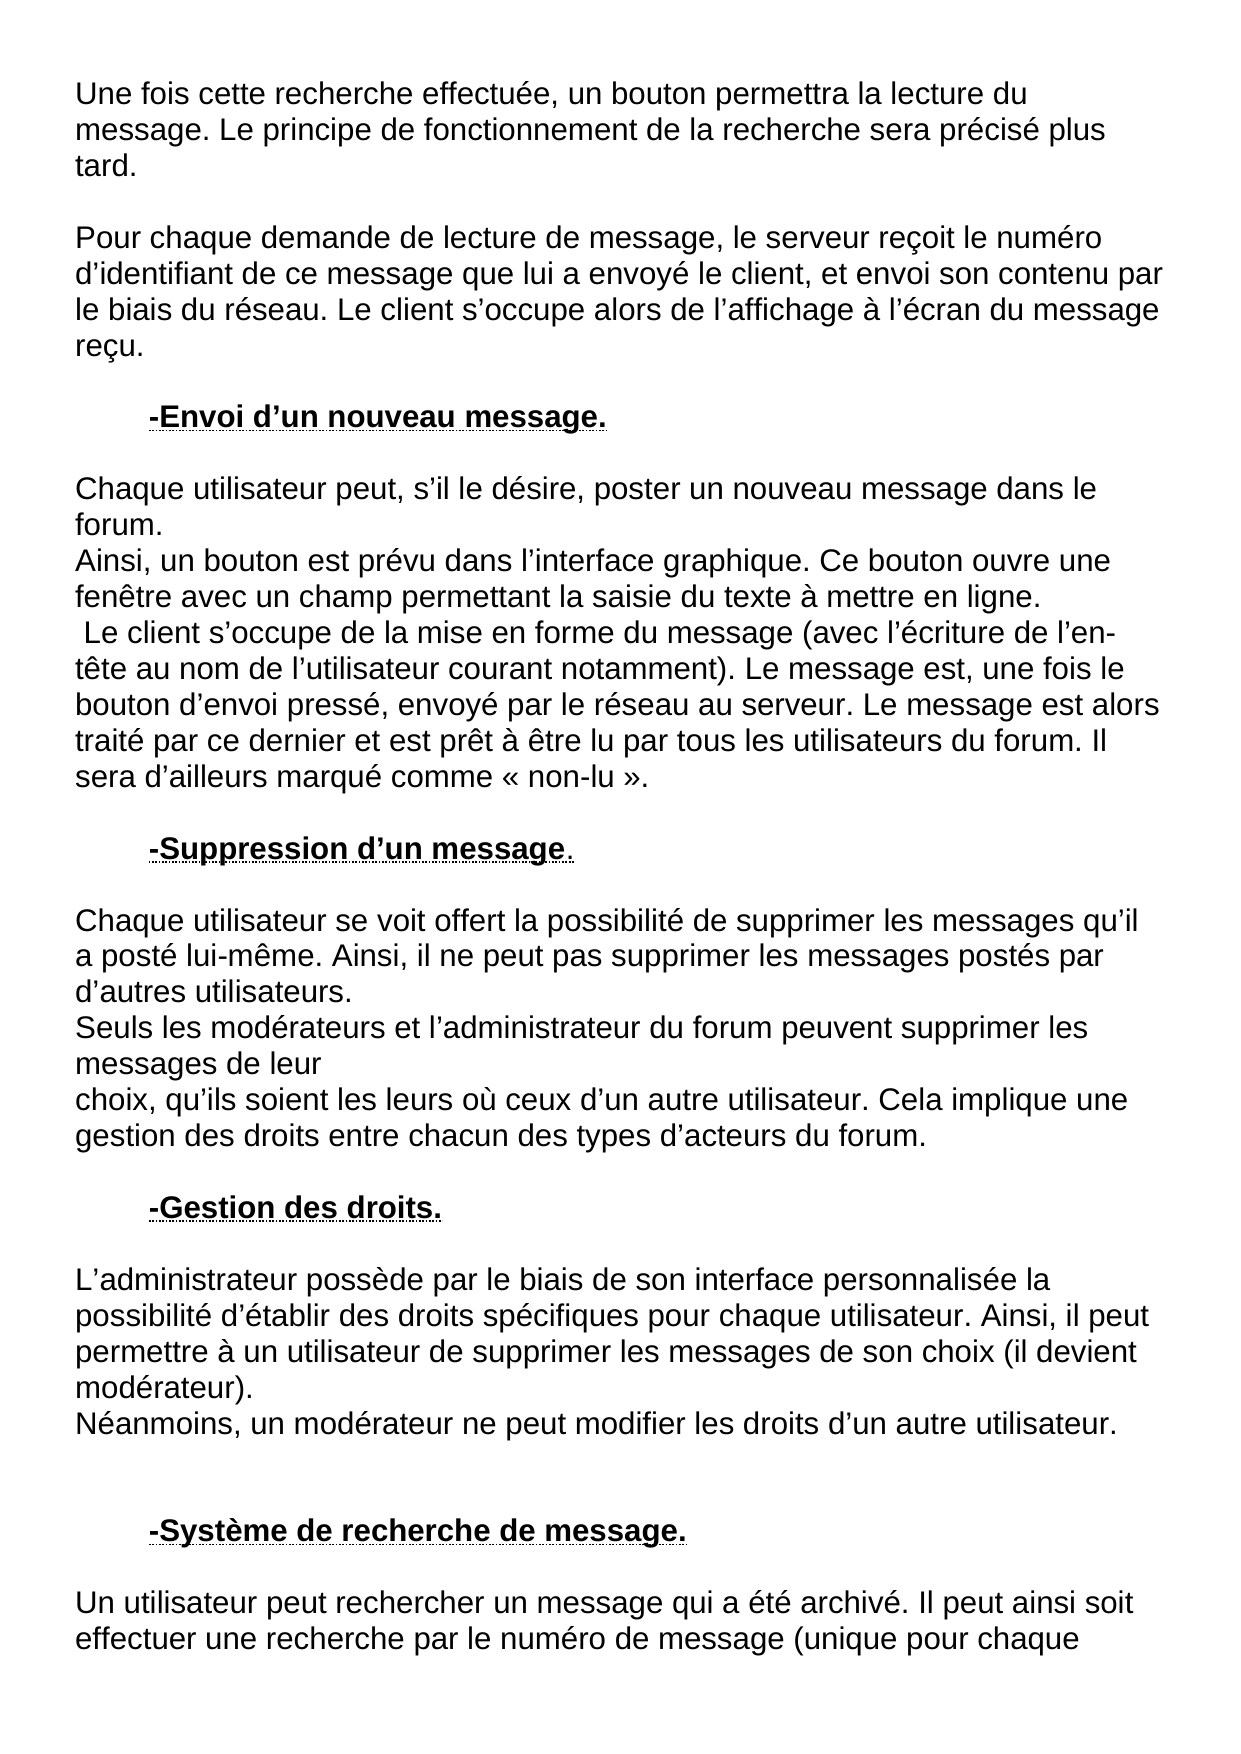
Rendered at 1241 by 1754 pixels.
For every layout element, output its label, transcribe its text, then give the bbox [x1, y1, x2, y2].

text Néanmoins, un modérateur ne peut modifier les droits d’un autre utilisateur. [75, 1405, 1165, 1441]
text Seuls les modérateurs et l’administrateur du forum peuvent supprimer les messages de leur [75, 1009, 1165, 1081]
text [75, 1584, 1165, 1656]
text -Système de recherche de message. [75, 1512, 1165, 1548]
text Pour chaque demande de lecture de message, le serveur reçoit le numéro d’identifiant de ce message que lui a envoyé le client, et envoi son contenu par le biais du réseau. Le client s’occupe alors de l’affichage à l’écran du message reçu. [75, 219, 1165, 362]
text L’administrateur possède par le biais de son interface personnalisée la possibilité d’établir des droits spécifiques pour chaque utilisateur. Ainsi, il peut permettre à un utilisateur de supprimer les messages de son choix (il devient modérateur). [75, 1261, 1165, 1405]
text -Envoi d’un nouveau message. [75, 398, 1165, 434]
text Chaque utilisateur peut, s’il le désire, poster un nouveau message dans le forum. [75, 470, 1165, 542]
text choix, qu’ils soient les leurs où ceux d’un autre utilisateur. Cela implique une gestion des droits entre chacun des types d’acteurs du forum. [75, 1081, 1165, 1153]
text Chaque utilisateur se voit offert la possibilité de supprimer les messages qu’il a posté lui-même. Ainsi, il ne peut pas supprimer les messages postés par d’autres utilisateurs. [75, 902, 1165, 1009]
text Le client s’occupe de la mise en forme du message (avec l’écriture de l’en-tête au nom de l’utilisateur courant notamment). Le message est, une fois le bouton d’envoi pressé, envoyé par le réseau au serveur. Le message est alors traité par ce dernier et est prêt à être lu par tous les utilisateurs du forum. Il sera d’ailleurs marqué comme « non-lu ». [75, 614, 1165, 794]
text -Gestion des droits. [75, 1189, 1165, 1225]
text Ainsi, un bouton est prévu dans l’interface graphique. Ce bouton ouvre une fenêtre avec un champ permettant la saisie du texte à mettre en ligne. [75, 542, 1165, 614]
text Une fois cette recherche effectuée, un bouton permettra la lecture du message. Le principe de fonctionnement de la recherche sera précisé plus tard. [75, 75, 1165, 183]
text -Suppression d’un message. [75, 830, 1165, 866]
